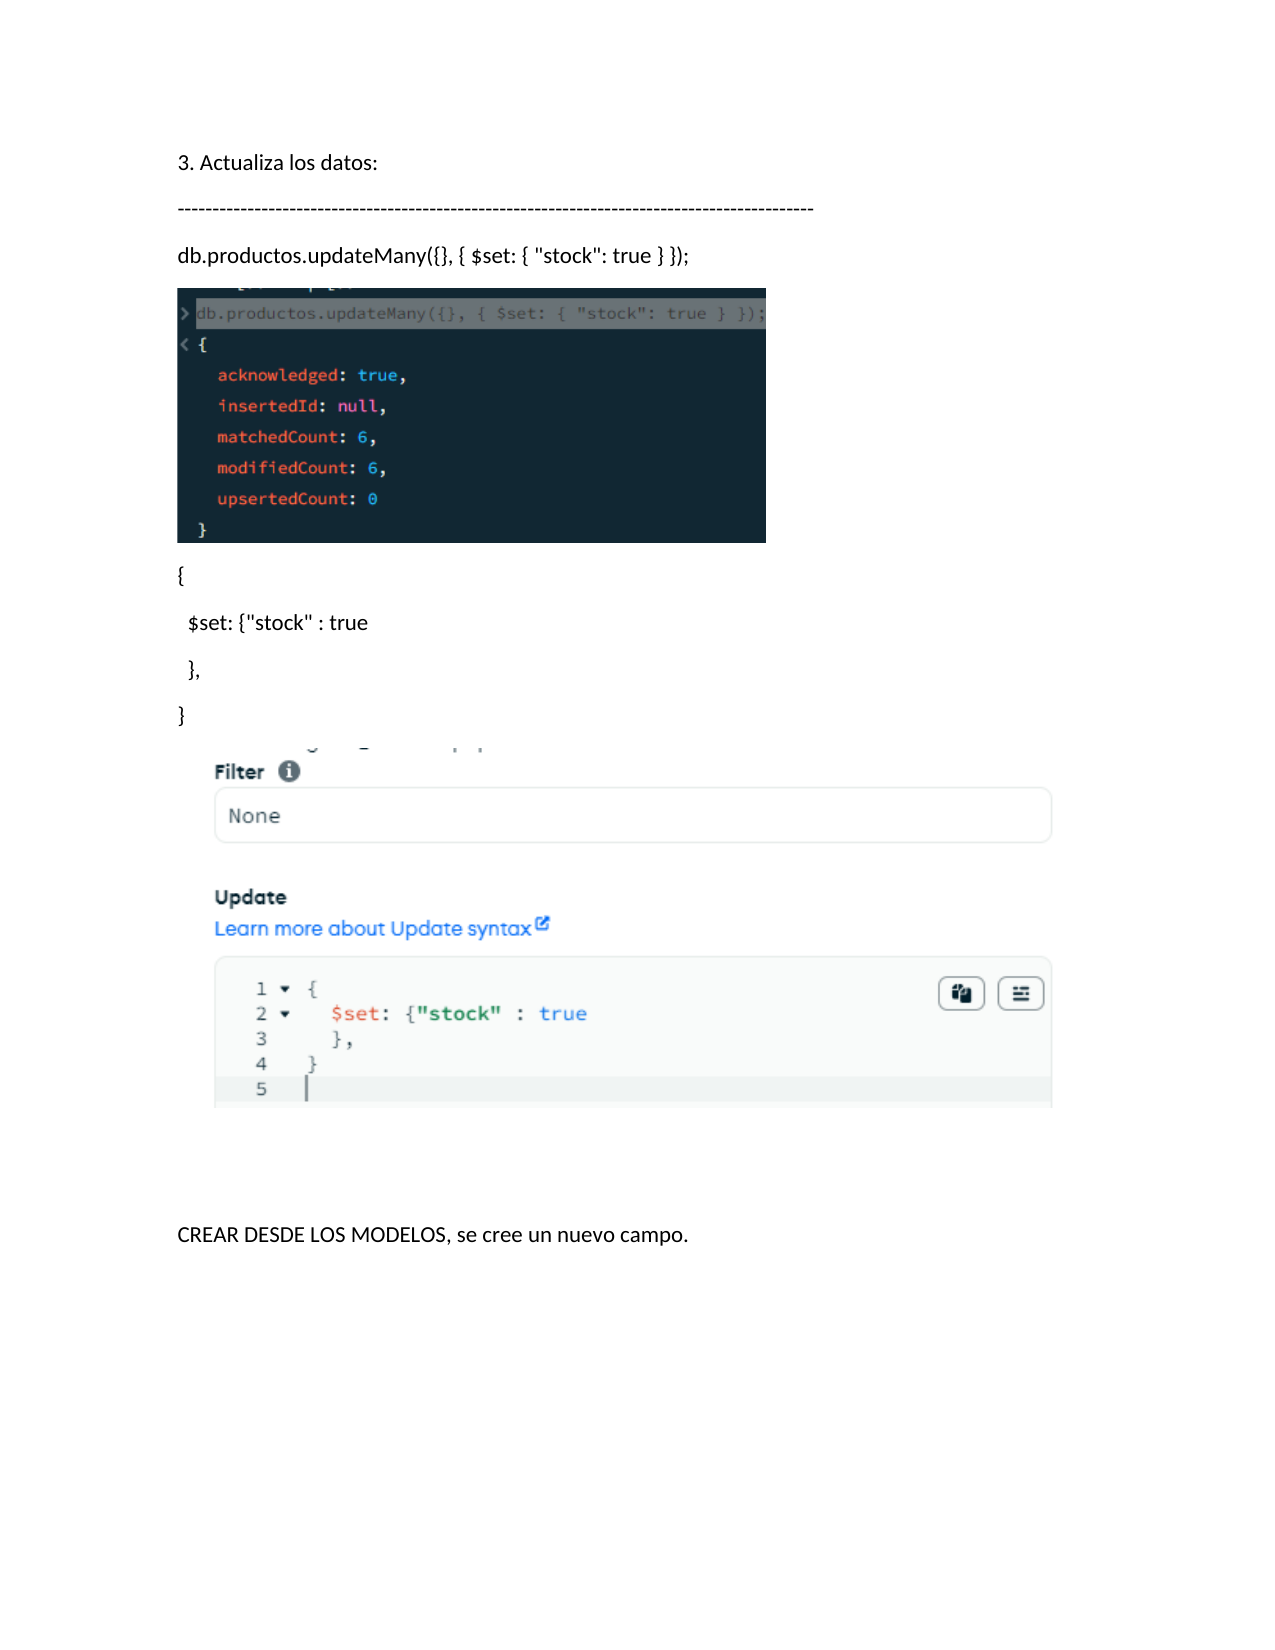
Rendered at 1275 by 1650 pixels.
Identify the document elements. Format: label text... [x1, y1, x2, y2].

picture [177, 748, 1062, 1108]
text }, [177, 655, 1098, 683]
text db.productos.updateMany({}, { $set: { "stock": true } }); [177, 241, 1098, 269]
text 3. Actualiza los datos: [177, 148, 1098, 176]
text CREAR DESDE LOS MODELOS, se cree un nuevo campo. [177, 1221, 1098, 1248]
text { [177, 561, 1098, 589]
text } [177, 702, 1098, 730]
text ------------------------------------------------------------------------------------------- [177, 194, 1098, 222]
picture [177, 288, 766, 543]
text $set: {"stock" : true [177, 608, 1098, 636]
